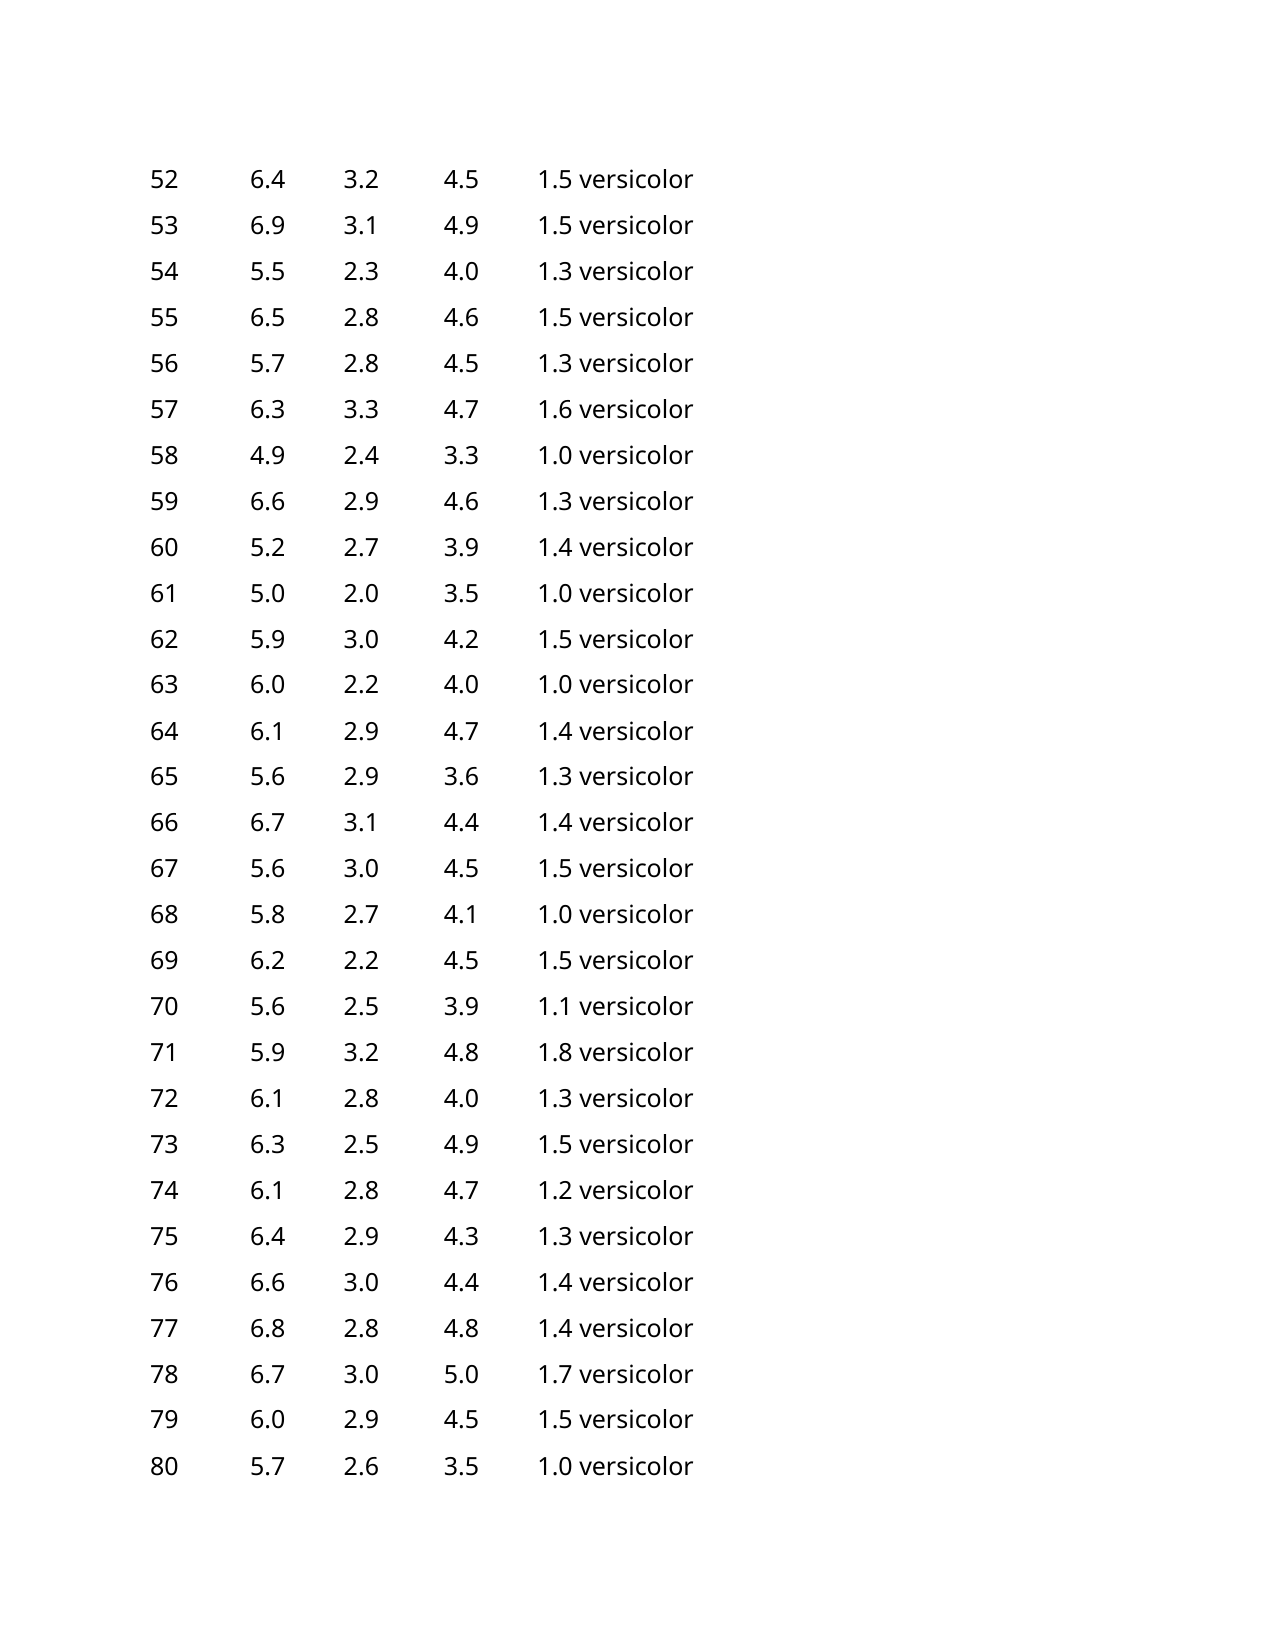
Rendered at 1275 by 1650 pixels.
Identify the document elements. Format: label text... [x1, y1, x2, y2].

text 70 5.6 2.5 3.9 1.1 versicolor [150, 977, 1125, 1023]
text 78 6.7 3.0 5.0 1.7 versicolor [150, 1344, 1125, 1390]
text 79 6.0 2.9 4.5 1.5 versicolor [150, 1390, 1125, 1436]
text 73 6.3 2.5 4.9 1.5 versicolor [150, 1115, 1125, 1161]
text 59 6.6 2.9 4.6 1.3 versicolor [150, 472, 1125, 517]
text 63 6.0 2.2 4.0 1.0 versicolor [150, 655, 1125, 701]
text 62 5.9 3.0 4.2 1.5 versicolor [150, 609, 1125, 655]
text 67 5.6 3.0 4.5 1.5 versicolor [150, 839, 1125, 885]
text 60 5.2 2.7 3.9 1.4 versicolor [150, 517, 1125, 563]
text 77 6.8 2.8 4.8 1.4 versicolor [150, 1298, 1125, 1344]
text 58 4.9 2.4 3.3 1.0 versicolor [150, 426, 1125, 472]
text 55 6.5 2.8 4.6 1.5 versicolor [150, 288, 1125, 334]
text 61 5.0 2.0 3.5 1.0 versicolor [150, 563, 1125, 609]
text 68 5.8 2.7 4.1 1.0 versicolor [150, 885, 1125, 931]
text 69 6.2 2.2 4.5 1.5 versicolor [150, 931, 1125, 977]
text 74 6.1 2.8 4.7 1.2 versicolor [150, 1161, 1125, 1207]
text 54 5.5 2.3 4.0 1.3 versicolor [150, 242, 1125, 288]
text 57 6.3 3.3 4.7 1.6 versicolor [150, 380, 1125, 426]
text 64 6.1 2.9 4.7 1.4 versicolor [150, 701, 1125, 747]
text 65 5.6 2.9 3.6 1.3 versicolor [150, 747, 1125, 793]
text 71 5.9 3.2 4.8 1.8 versicolor [150, 1023, 1125, 1069]
text 75 6.4 2.9 4.3 1.3 versicolor [150, 1207, 1125, 1252]
text 76 6.6 3.0 4.4 1.4 versicolor [150, 1252, 1125, 1298]
text 66 6.7 3.1 4.4 1.4 versicolor [150, 793, 1125, 839]
text 56 5.7 2.8 4.5 1.3 versicolor [150, 334, 1125, 380]
text 72 6.1 2.8 4.0 1.3 versicolor [150, 1069, 1125, 1115]
text 52 6.4 3.2 4.5 1.5 versicolor [150, 150, 1125, 196]
text 53 6.9 3.1 4.9 1.5 versicolor [150, 196, 1125, 242]
text 80 5.7 2.6 3.5 1.0 versicolor [150, 1436, 1125, 1482]
